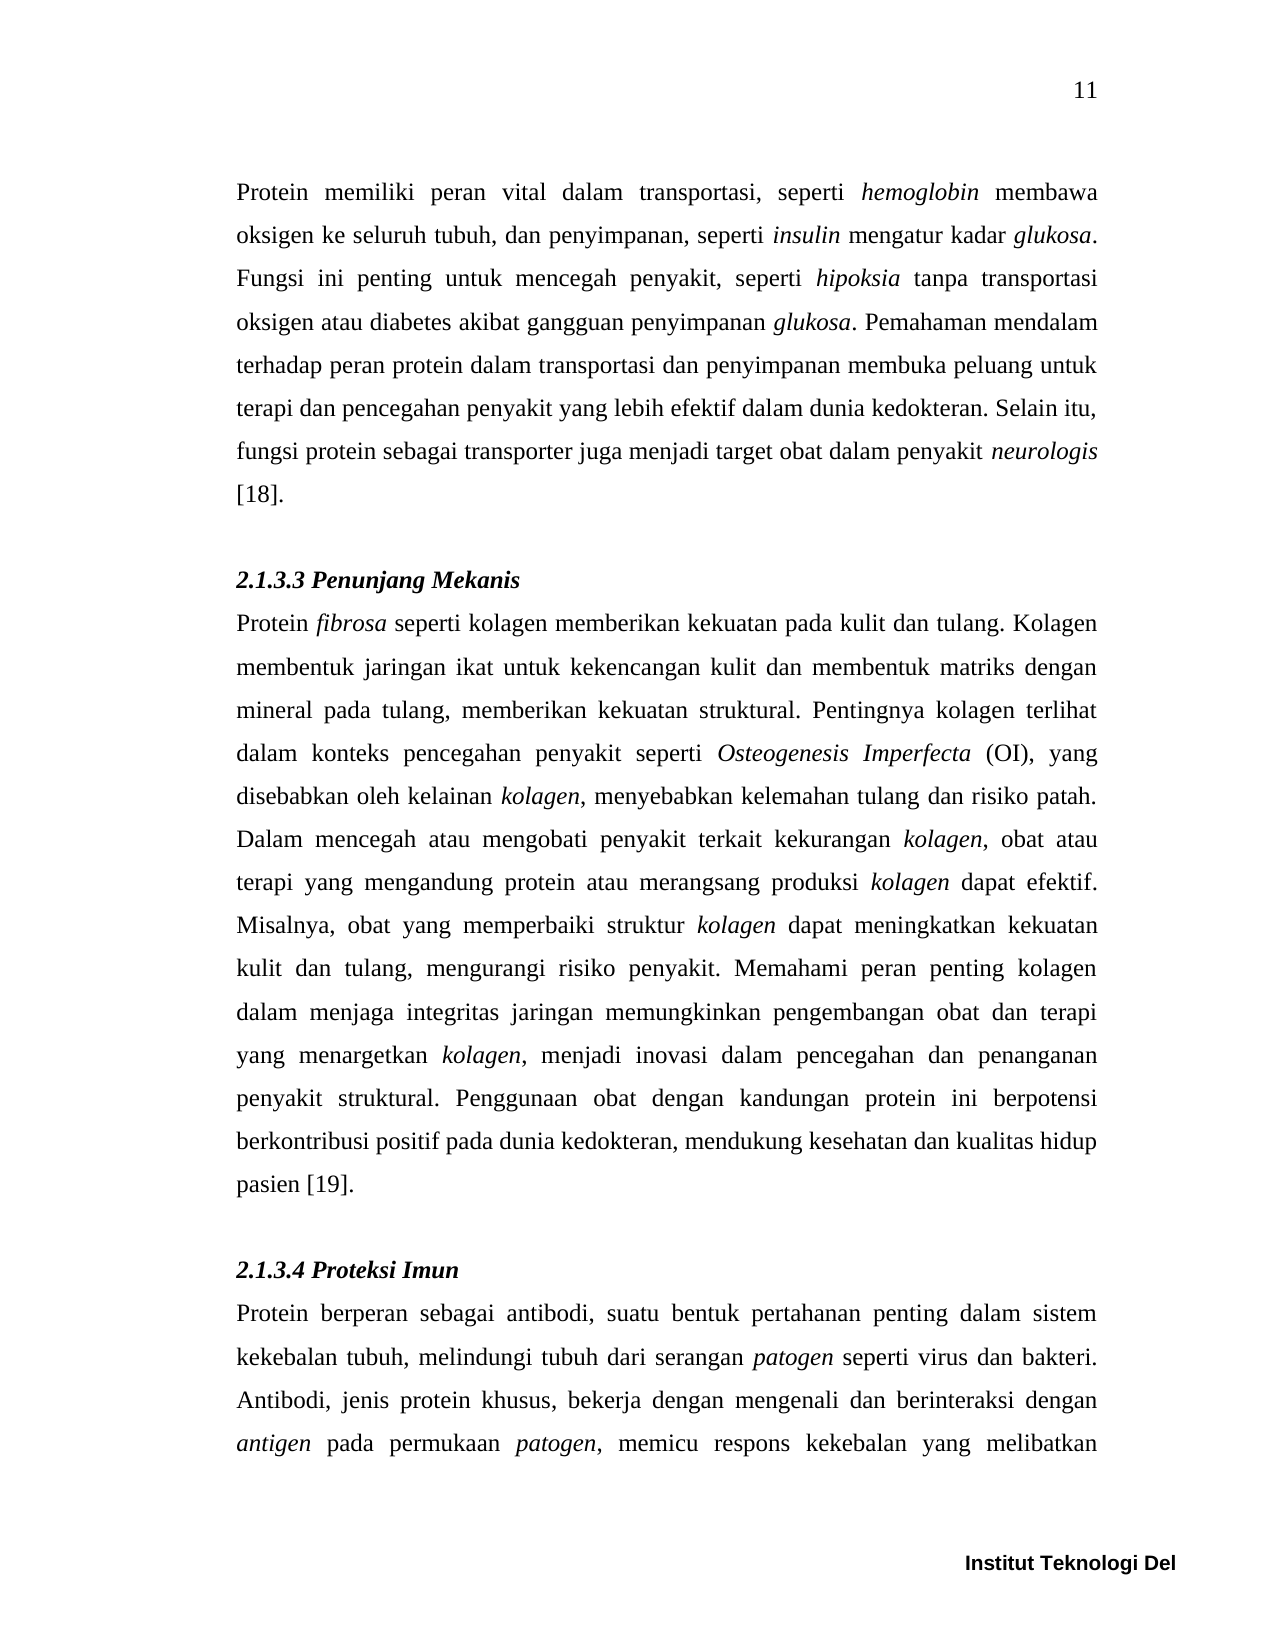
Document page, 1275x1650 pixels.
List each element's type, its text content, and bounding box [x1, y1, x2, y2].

text Protein memiliki peran vital dalam transportasi, seperti hemoglobin membawa oksigen ke seluruh tubuh, dan penyimpanan, seperti insulin mengatur kadar glukosa. Fungsi ini penting untuk mencegah penyakit, seperti hipoksia tanpa transportasi oksigen atau diabetes akibat gangguan penyimpanan glukosa. Pemahaman mendalam terhadap peran protein dalam transportasi dan penyimpanan membuka peluang untuk terapi dan pencegahan penyakit yang lebih efektif dalam dunia kedokteran. Selain itu, fungsi protein sebagai transporter juga menjadi target obat dalam penyakit neurologis [18]. [236, 177, 1098, 508]
subtitle 2.1.3.4 Proteksi Imun [236, 1255, 1098, 1284]
text Protein fibrosa seperti kolagen memberikan kekuatan pada kulit dan tulang. Kolagen membentuk jaringan ikat untuk kekencangan kulit dan membentuk matriks dengan mineral pada tulang, memberikan kekuatan struktural. Pentingnya kolagen terlihat dalam konteks pencegahan penyakit seperti Osteogenesis Imperfecta (OI), yang disebabkan oleh kelainan kolagen, menyebabkan kelemahan tulang dan risiko patah. Dalam mencegah atau mengobati penyakit terkait kekurangan kolagen, obat atau terapi yang mengandung protein atau merangsang produksi kolagen dapat efektif. Misalnya, obat yang memperbaiki struktur kolagen dapat meningkatkan kekuatan kulit dan tulang, mengurangi risiko penyakit. Memahami peran penting kolagen dalam menjaga integritas jaringan memungkinkan pengembangan obat dan terapi yang menargetkan kolagen, menjadi inovasi dalam pencegahan dan penanganan penyakit struktural. Penggunaan obat dengan kandungan protein ini berpotensi berkontribusi positif pada dunia kedokteran, mendukung kesehatan dan kualitas hidup pasien [19]. [236, 608, 1098, 1198]
subtitle 2.1.3.3 Penunjang Mekanis [236, 565, 1098, 594]
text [236, 1298, 1098, 1457]
